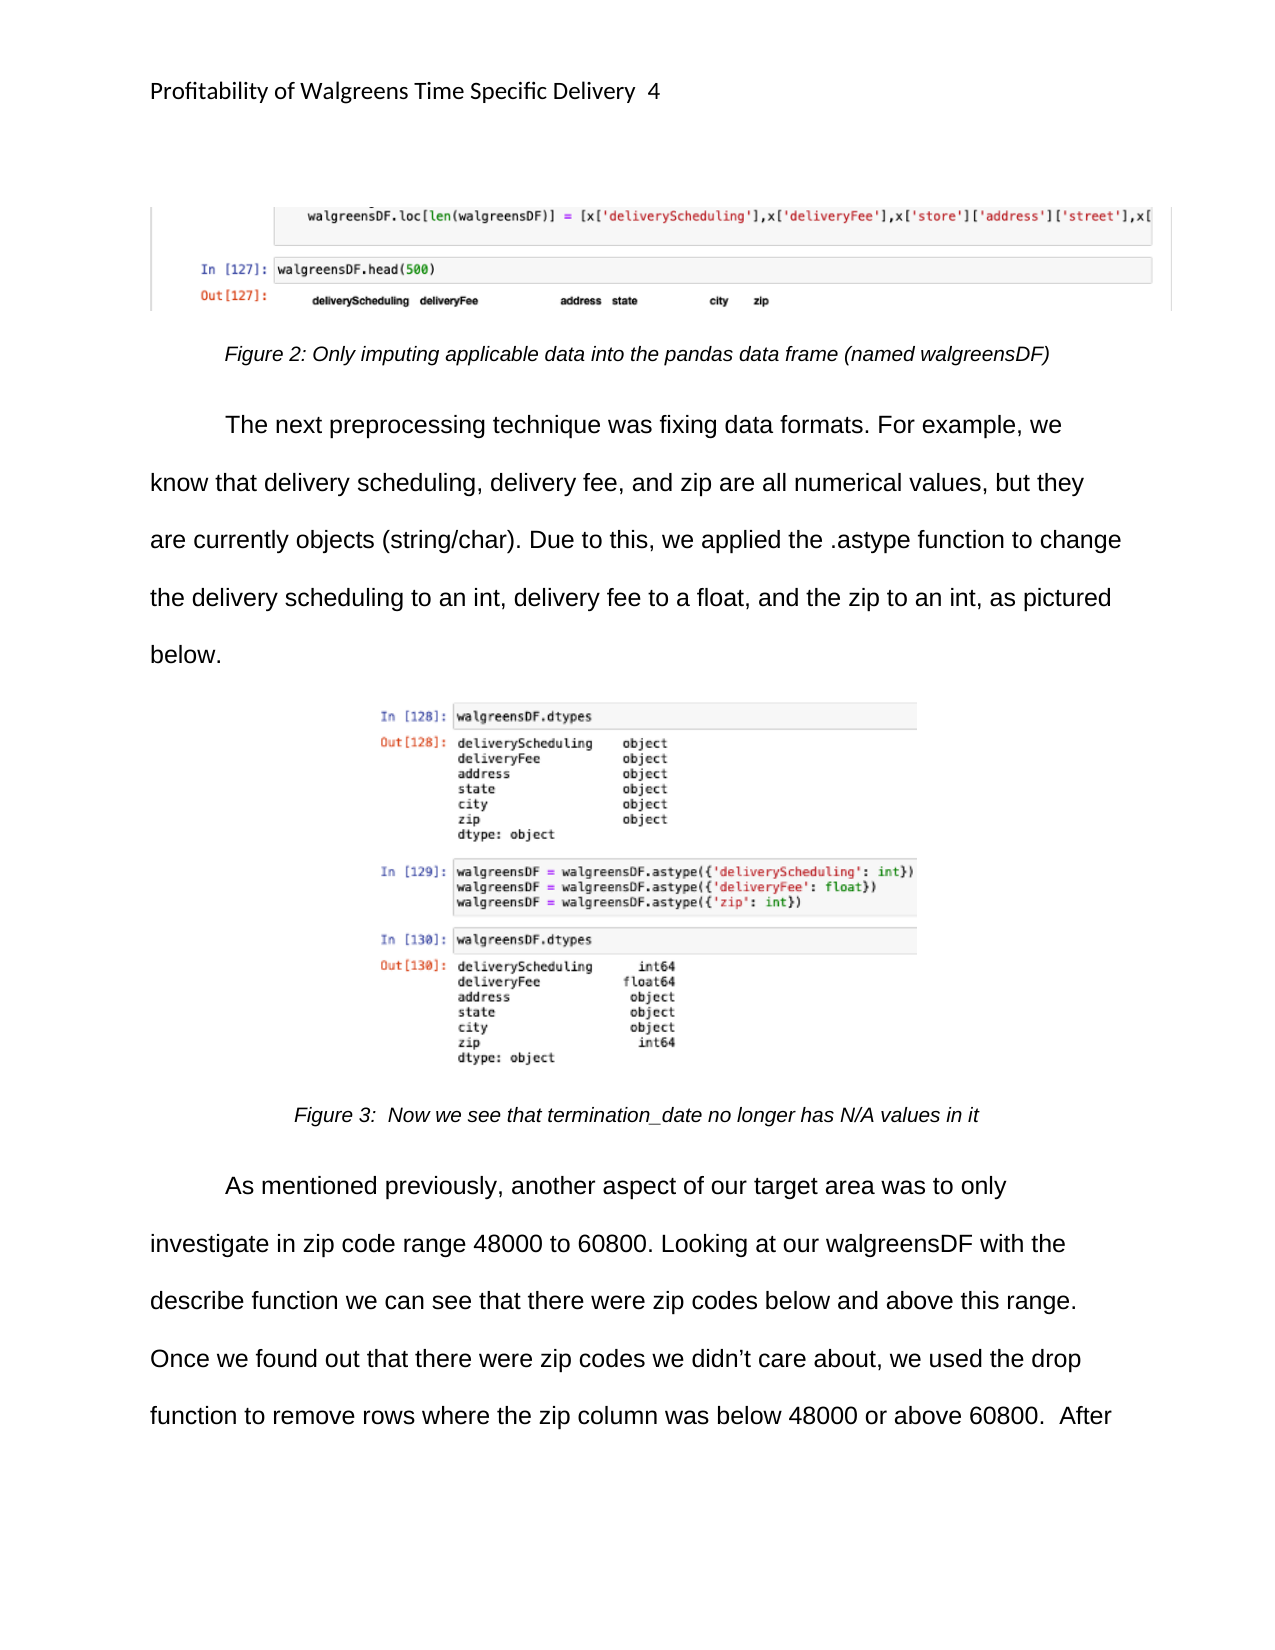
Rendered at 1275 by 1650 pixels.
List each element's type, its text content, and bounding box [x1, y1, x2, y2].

picture [358, 697, 917, 1072]
text Figure 3: Now we see that termination_date no longer has N/A values in it [150, 1103, 1125, 1127]
picture [150, 207, 1172, 311]
text Figure 2: Only imputing applicable data into the pandas data frame (named walgreensDF) [150, 341, 1125, 365]
